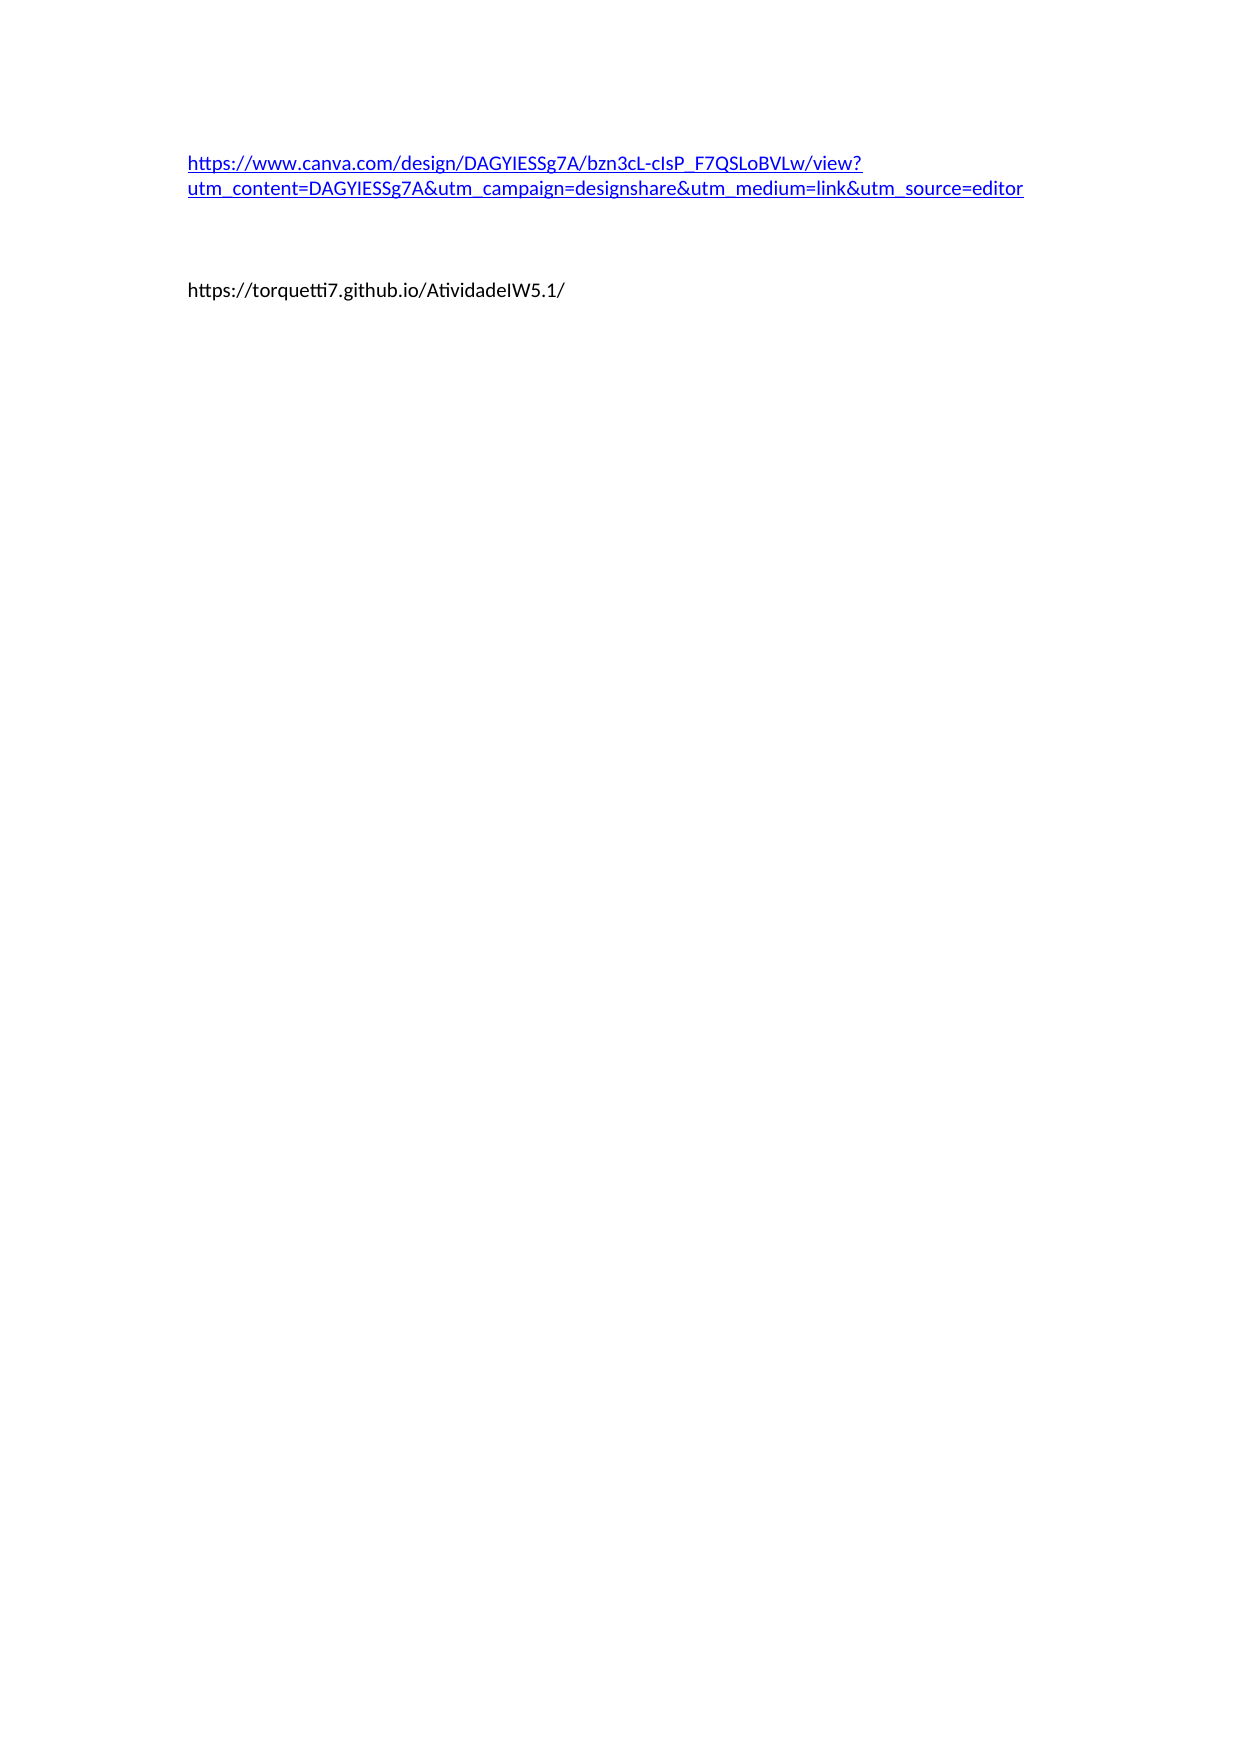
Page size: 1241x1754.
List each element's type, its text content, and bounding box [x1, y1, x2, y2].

text https://www.canva.com/design/DAGYIESSg7A/bzn3cL-cIsP_F7QSLoBVLw/view?utm_content=DAGYIESSg7A&utm_campaign=designshare&utm_medium=link&utm_source=editor [187, 150, 1053, 201]
text https://torquetti7.github.io/AtividadeIW5.1/ [187, 277, 1053, 302]
